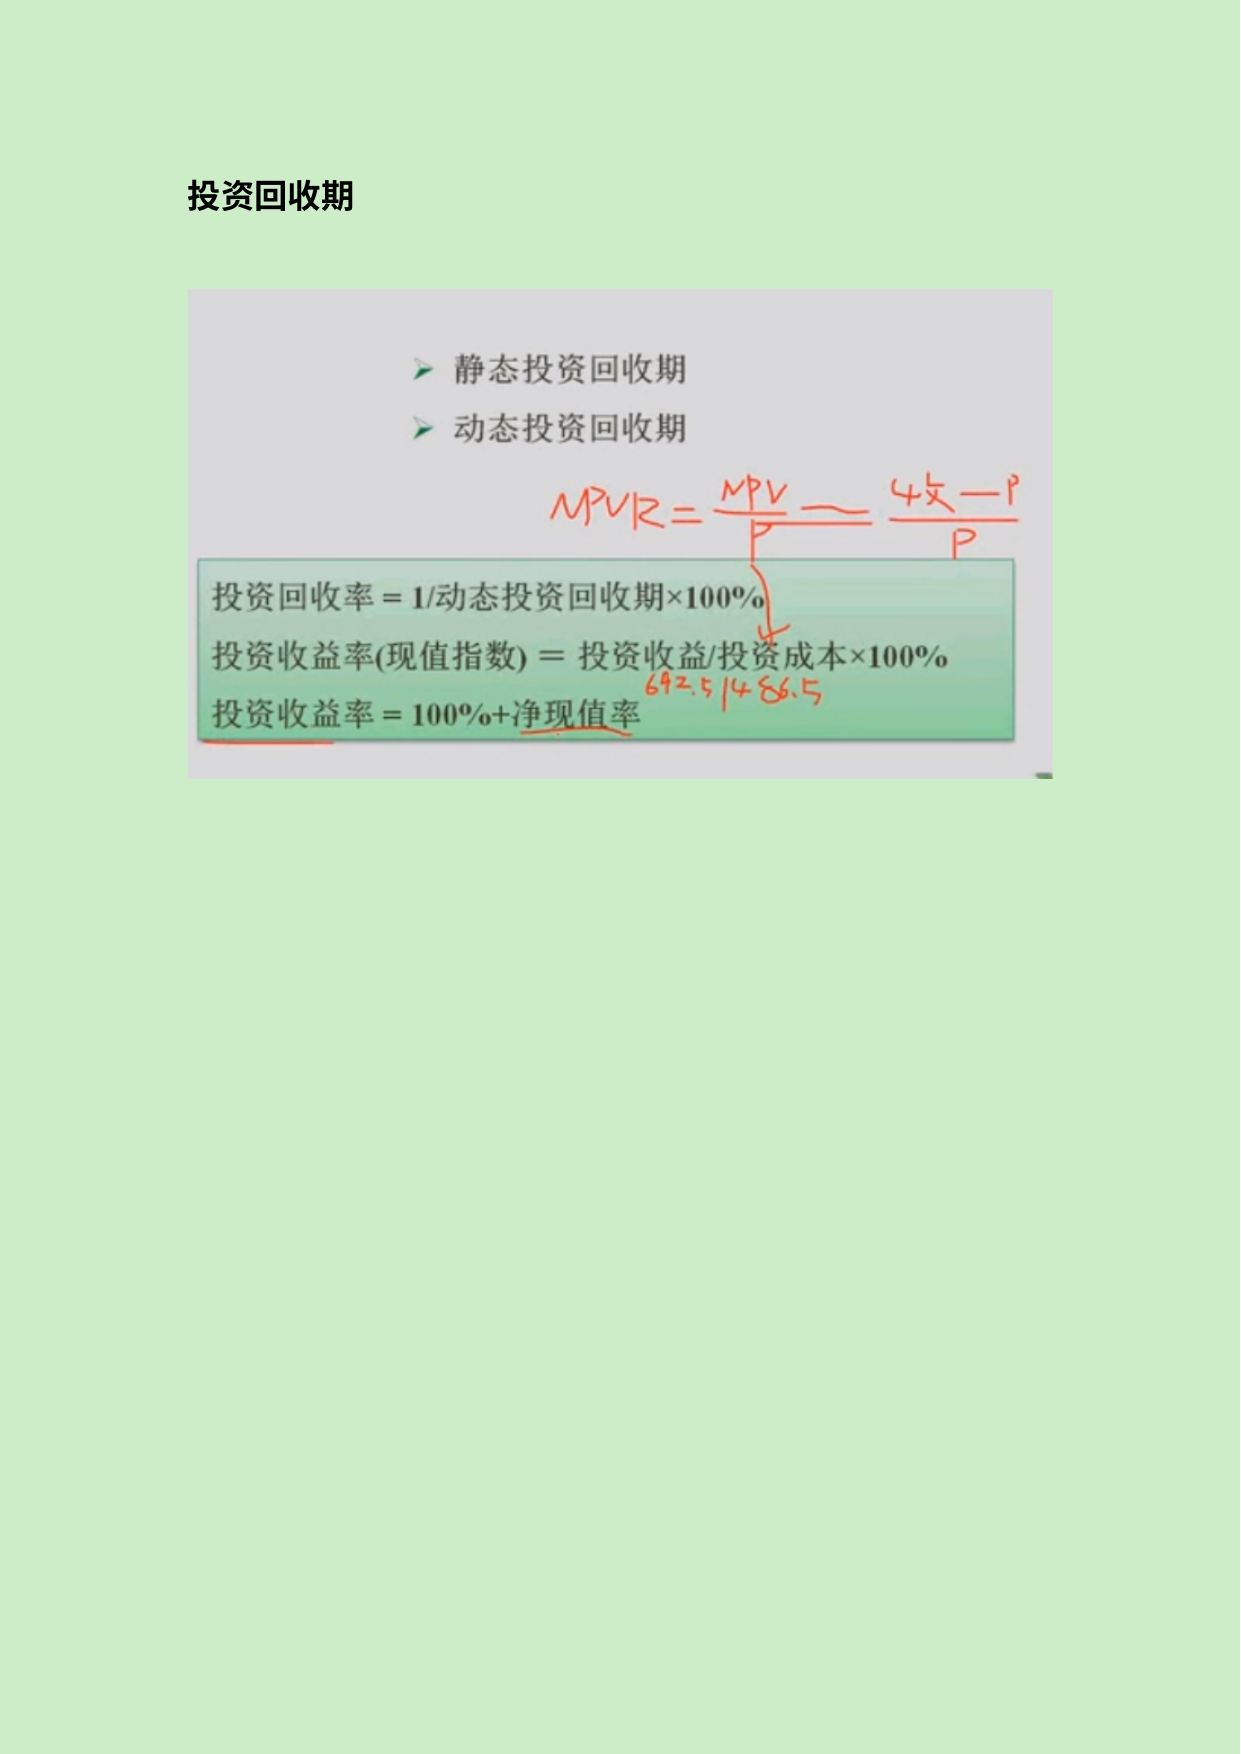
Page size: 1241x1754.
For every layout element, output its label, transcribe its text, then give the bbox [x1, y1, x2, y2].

subtitle 投资回收期 [187, 162, 1053, 227]
picture [187, 289, 1053, 779]
